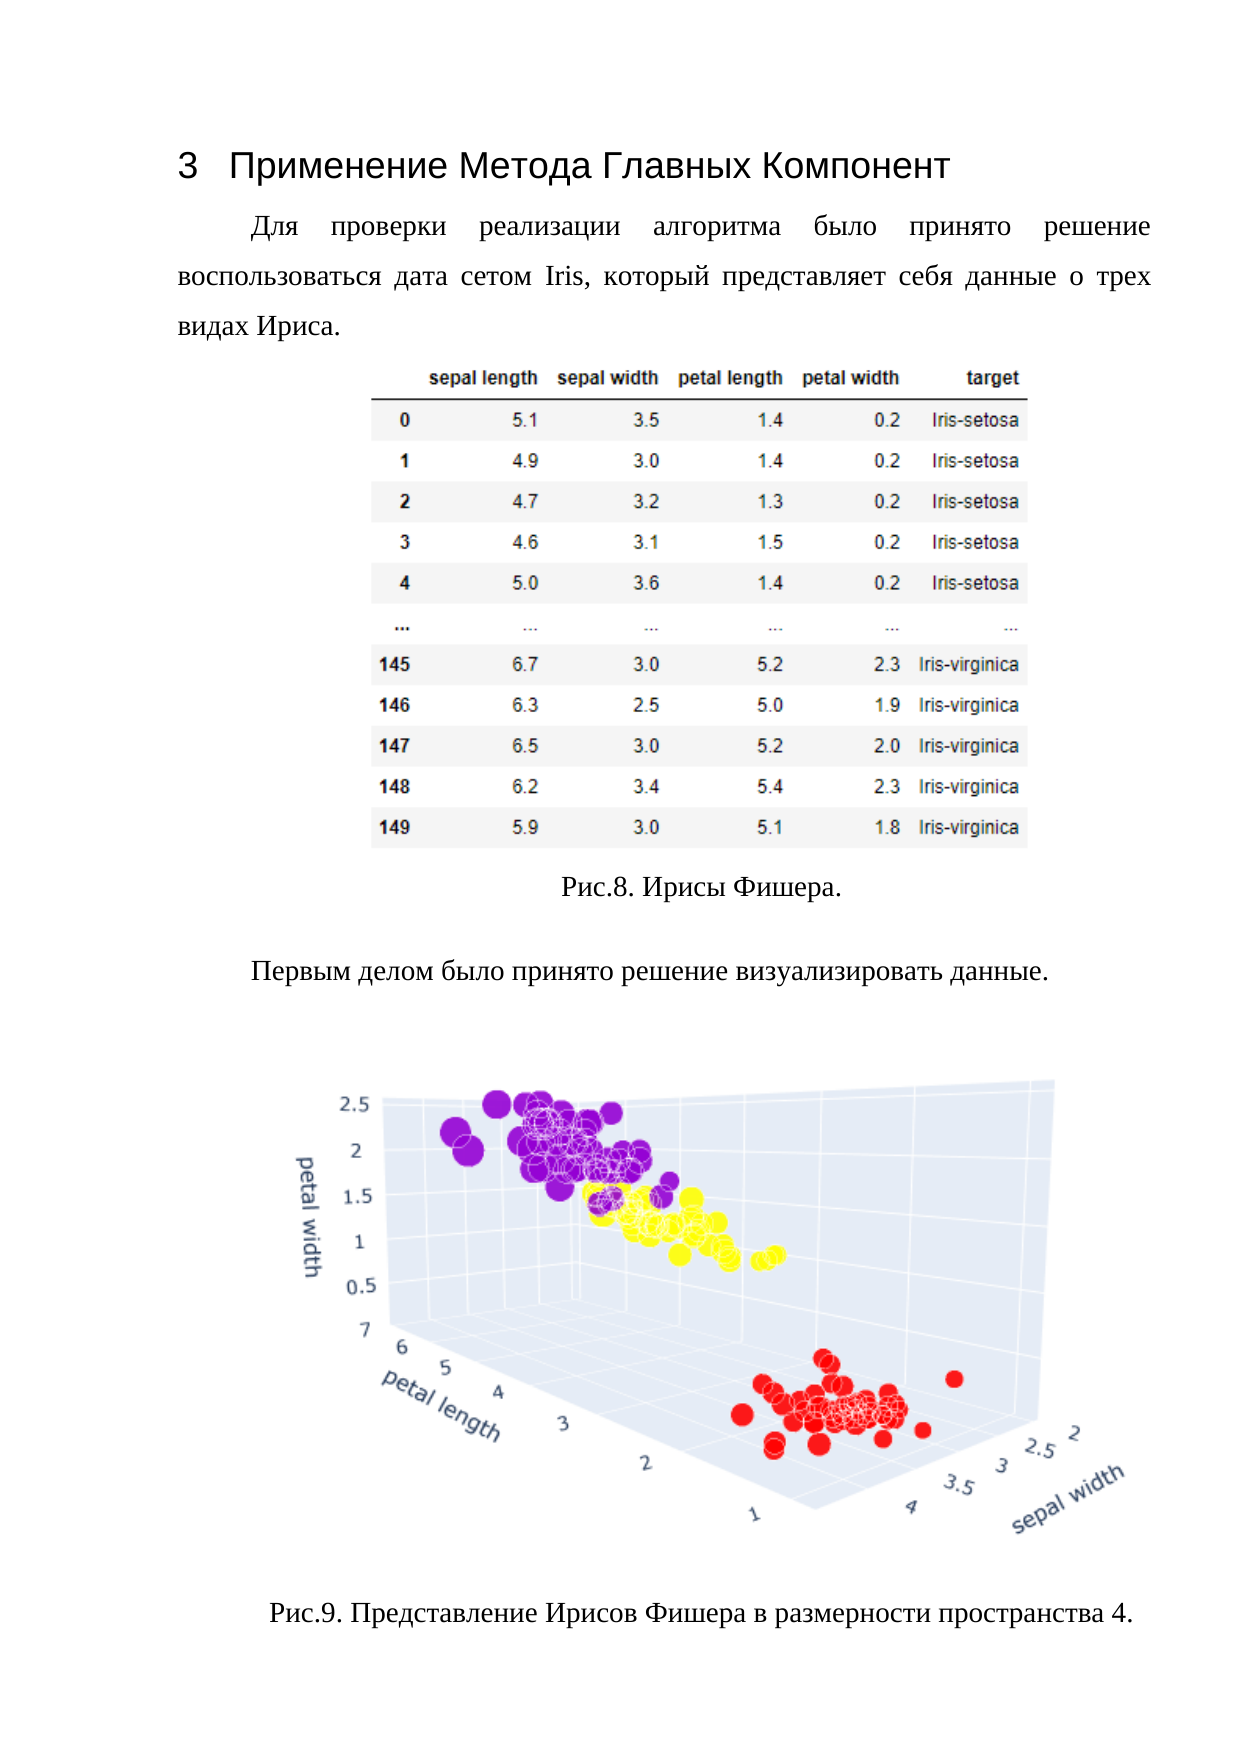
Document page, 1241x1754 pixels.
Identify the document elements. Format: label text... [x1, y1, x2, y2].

picture [265, 1003, 1152, 1579]
text Рис.9. Представление Ирисов Фишера в размерности пространства 4. [177, 1595, 1152, 1629]
subtitle Применение Метода Главных Компонент [177, 143, 1152, 186]
text Рис.8. Ирисы Фишера. [177, 869, 1152, 903]
text Для проверки реализации алгоритма было принято решение воспользоваться дата сетом Iris, который представляет себя данные о трех видах Ириса. [177, 208, 1152, 342]
text Первым делом было принято решение визуализировать данные. [177, 953, 1152, 987]
picture [371, 358, 1031, 853]
